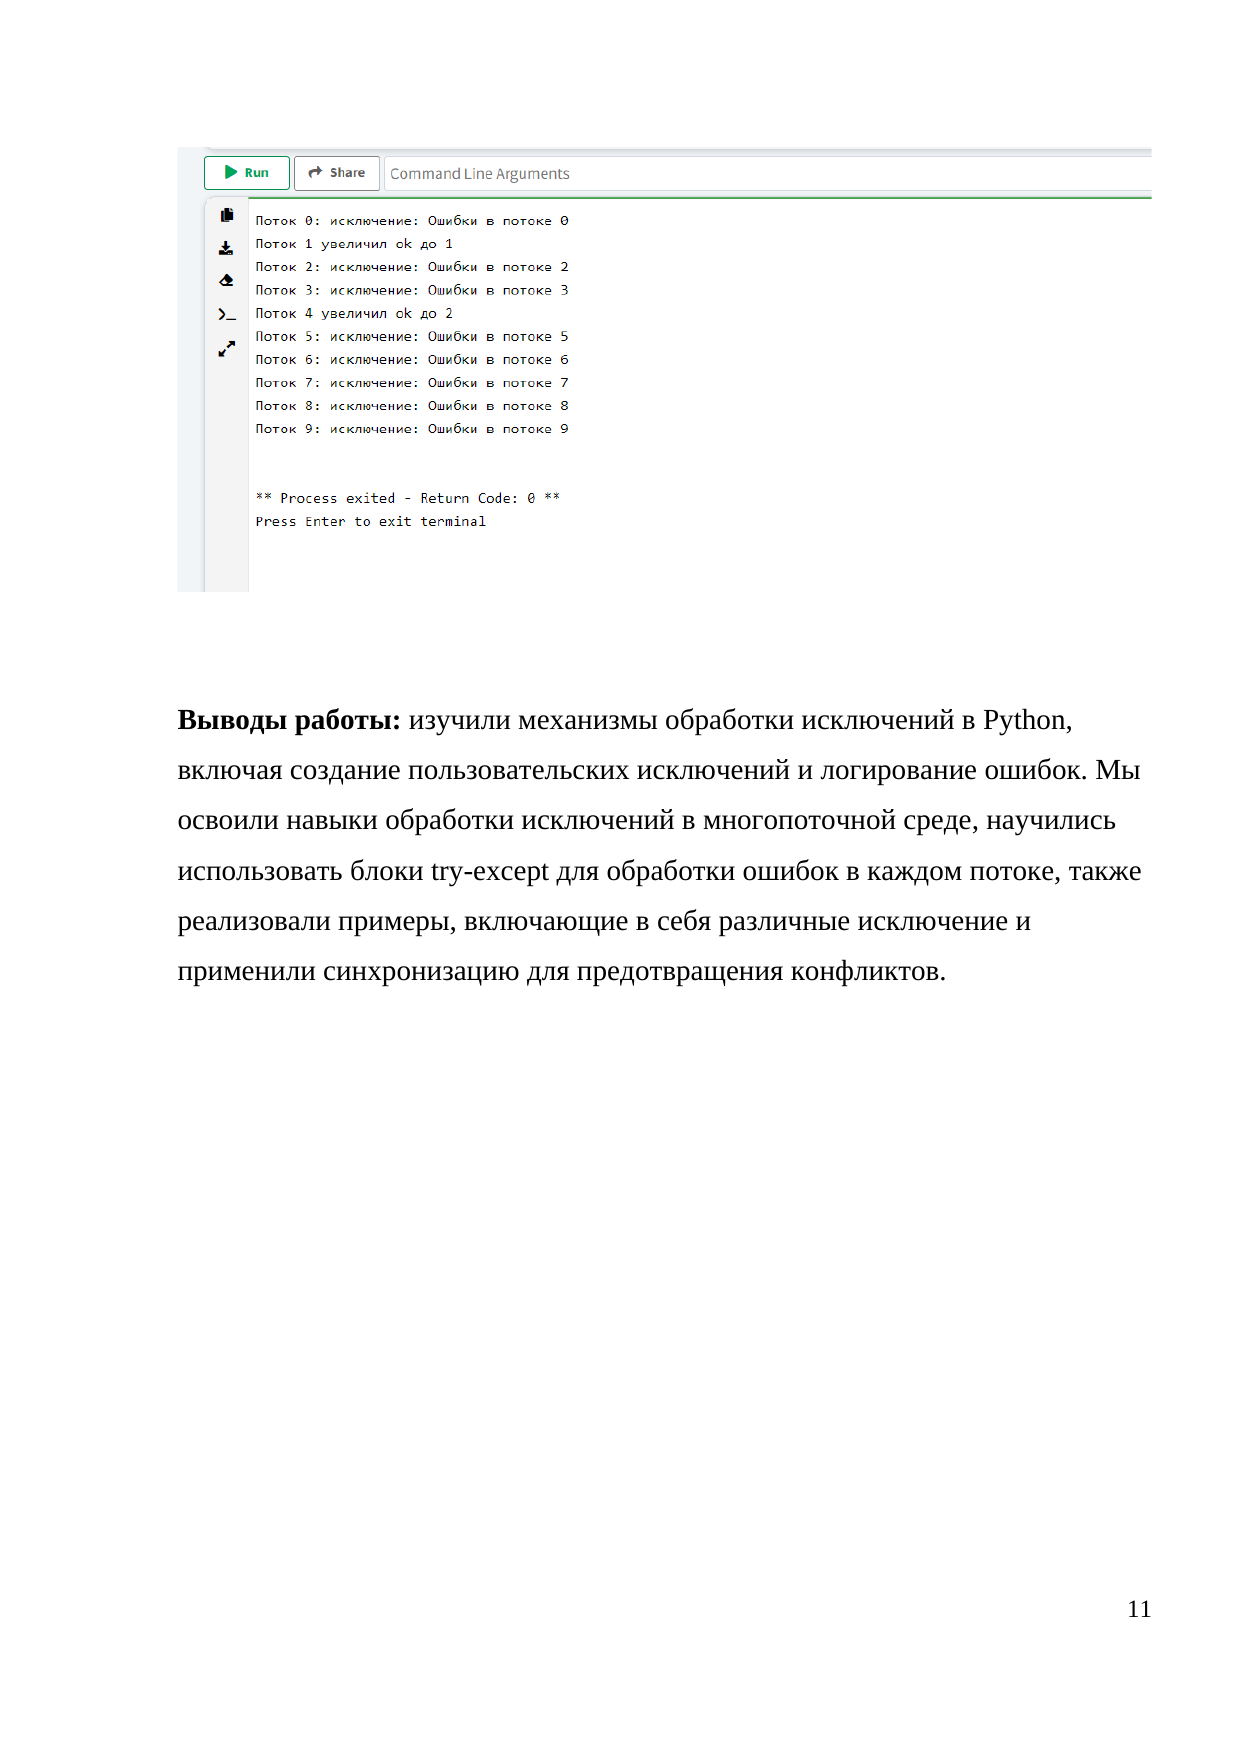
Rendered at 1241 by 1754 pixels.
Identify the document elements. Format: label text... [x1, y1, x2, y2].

subtitle Выводы работы: изучили механизмы обработки исключений в Python, включая создание пользовательских исключений и логирование ошибок. Мы освоили навыки обработки исключений в многопоточной среде, научились использовать блоки try-except для обработки ошибок в каждом потоке, также реализовали примеры, включающие в себя различные исключение и применили синхронизацию для предотвращения конфликтов. [177, 702, 1152, 987]
picture [177, 147, 1152, 592]
